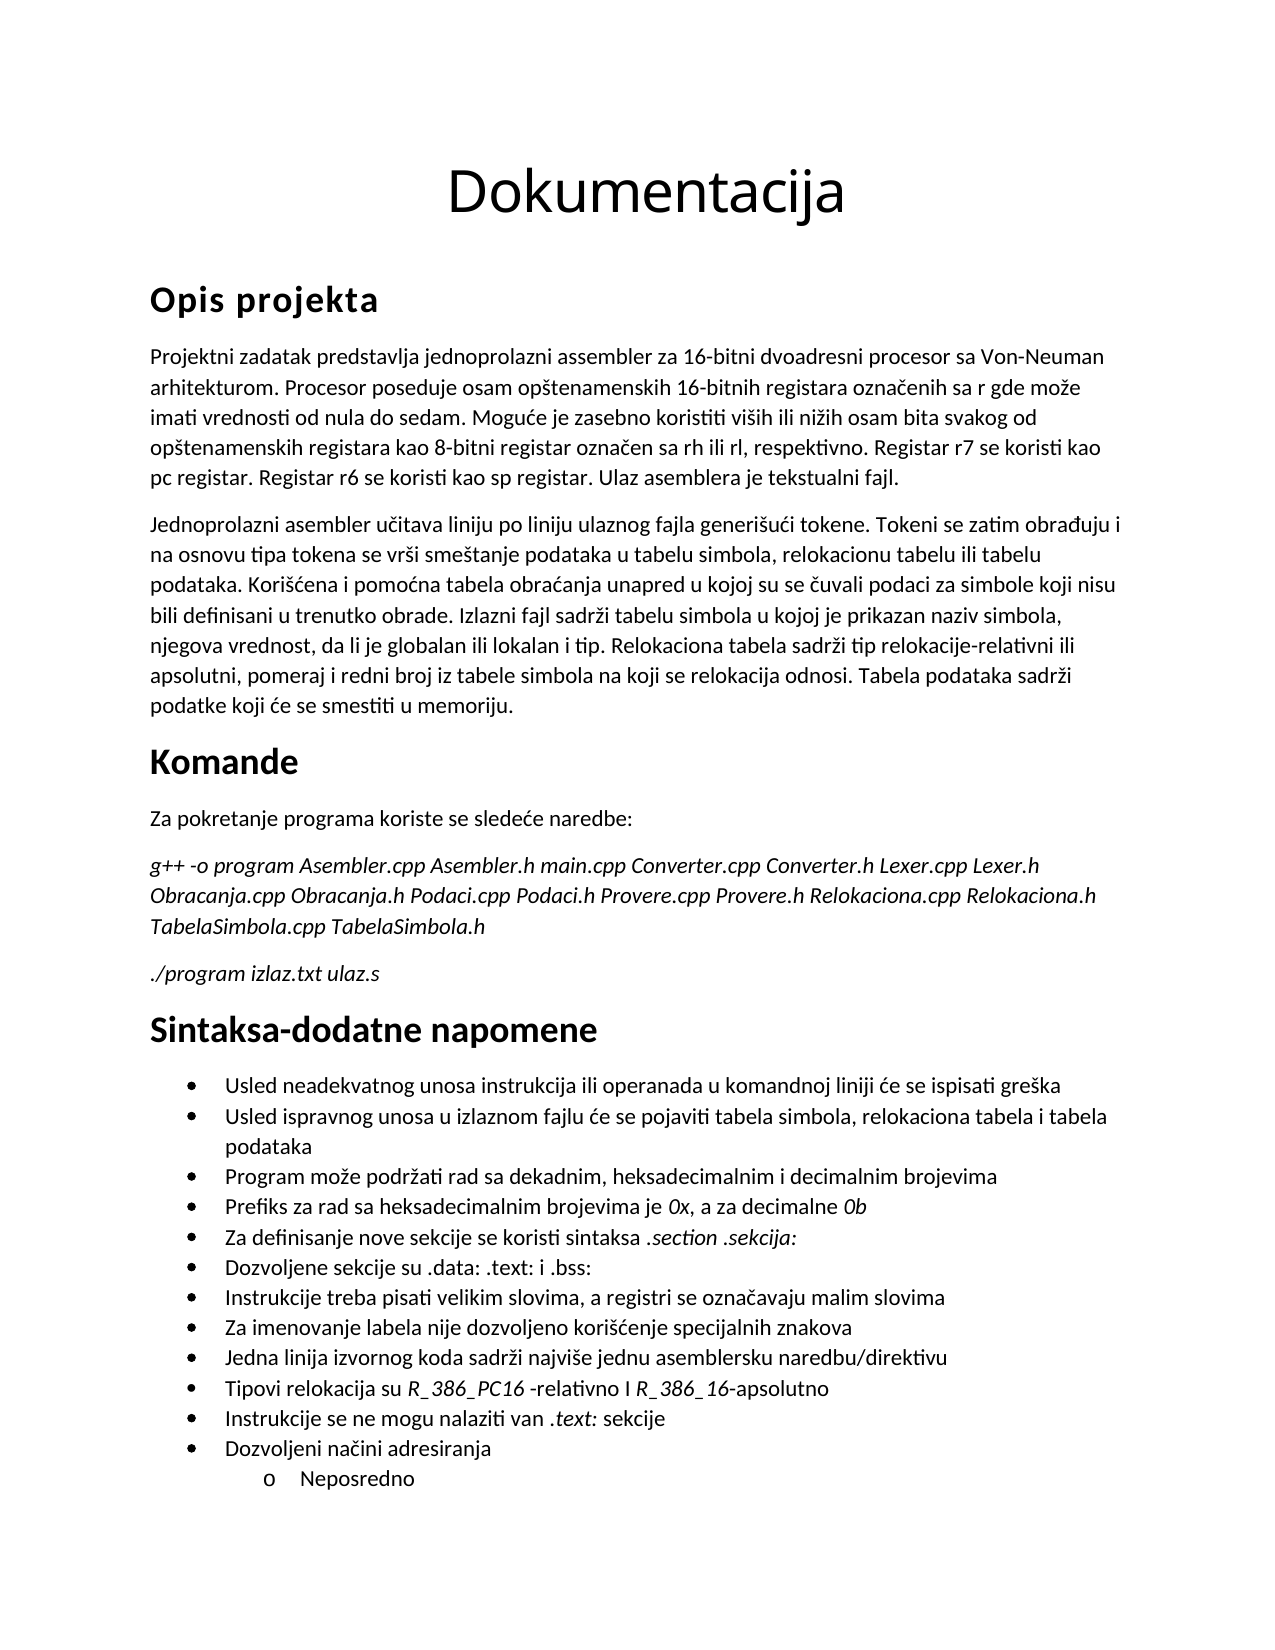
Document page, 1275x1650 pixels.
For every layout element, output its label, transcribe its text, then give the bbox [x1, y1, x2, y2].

list Instrukcije se ne mogu nalaziti van .text: sekcije [187, 1404, 1125, 1432]
list Za definisanje nove sekcije se koristi sintaksa .section .sekcija: [187, 1223, 1125, 1251]
list Jedna linija izvornog koda sadrži najviše jednu asemblersku naredbu/direktivu [187, 1343, 1125, 1372]
text Za pokretanje programa koriste se sledeće naredbe: [150, 804, 1125, 832]
list Prefiks za rad sa heksadecimalnim brojevima je 0x, a za decimalne 0b [187, 1192, 1125, 1221]
text Projektni zadatak predstavlja jednoprolazni assembler za 16-bitni dvoadresni procesor sa Von-Neuman arhitekturom. Procesor poseduje osam opštenamenskih 16-bitnih registara označenih sa r gde može imati vrednosti od nula do sedam. Moguće je zasebno koristiti viših ili nižih osam bita svakog od opštenamenskih registara kao 8-bitni registar označen sa rh ili rl, respektivno. Registar r7 se koristi kao pc registar. Registar r6 se koristi kao sp registar. Ulaz asemblera je tekstualni fajl. [150, 342, 1125, 491]
text Komande [150, 738, 1125, 784]
list Neposredno [262, 1464, 1125, 1493]
subtitle Opis projekta [150, 276, 1125, 322]
list Usled ispravnog unosa u izlaznom fajlu će se pojaviti tabela simbola, relokaciona tabela i tabela podataka [187, 1102, 1125, 1160]
text Sintaksa-dodatne napomene [150, 1006, 1125, 1051]
list Usled neadekvatnog unosa instrukcija ili operanada u komandnoj liniji će se ispisati greška [187, 1072, 1125, 1100]
list Dozvoljeni načini adresiranja [187, 1434, 1125, 1462]
list Tipovi relokacija su R_386_PC16 -relativno I R_386_16-apsolutno [187, 1374, 1125, 1402]
text Jednoprolazni asembler učitava liniju po liniju ulaznog fajla generišući tokene. Tokeni se zatim obrađuju i na osnovu tipa tokena se vrši smeštanje podataka u tabelu simbola, relokacionu tabelu ili tabelu podataka. Korišćena i pomoćna tabela obraćanja unapred u kojoj su se čuvali podaci za simbole koji nisu bili definisani u trenutko obrade. Izlazni fajl sadrži tabelu simbola u kojoj je prikazan naziv simbola, njegova vrednost, da li je globalan ili lokalan i tip. Relokaciona tabela sadrži tip relokacije-relativni ili apsolutni, pomeraj i redni broj iz tabele simbola na koji se relokacija odnosi. Tabela podataka sadrži podatke koji će se smestiti u memoriju. [150, 510, 1125, 719]
title Dokumentacija [150, 150, 1125, 229]
text g++ -o program Asembler.cpp Asembler.h main.cpp Converter.cpp Converter.h Lexer.cpp Lexer.h Obracanja.cpp Obracanja.h Podaci.cpp Podaci.h Provere.cpp Provere.h Relokaciona.cpp Relokaciona.h TabelaSimbola.cpp TabelaSimbola.h [150, 851, 1125, 940]
list Dozvoljene sekcije su .data: .text: i .bss: [187, 1253, 1125, 1281]
text ./program izlaz.txt ulaz.s [150, 959, 1125, 987]
list Program može podržati rad sa dekadnim, heksadecimalnim i decimalnim brojevima [187, 1162, 1125, 1190]
list Instrukcije treba pisati velikim slovima, a registri se označavaju malim slovima [187, 1283, 1125, 1311]
list Za imenovanje labela nije dozvoljeno korišćenje specijalnih znakova [187, 1313, 1125, 1341]
